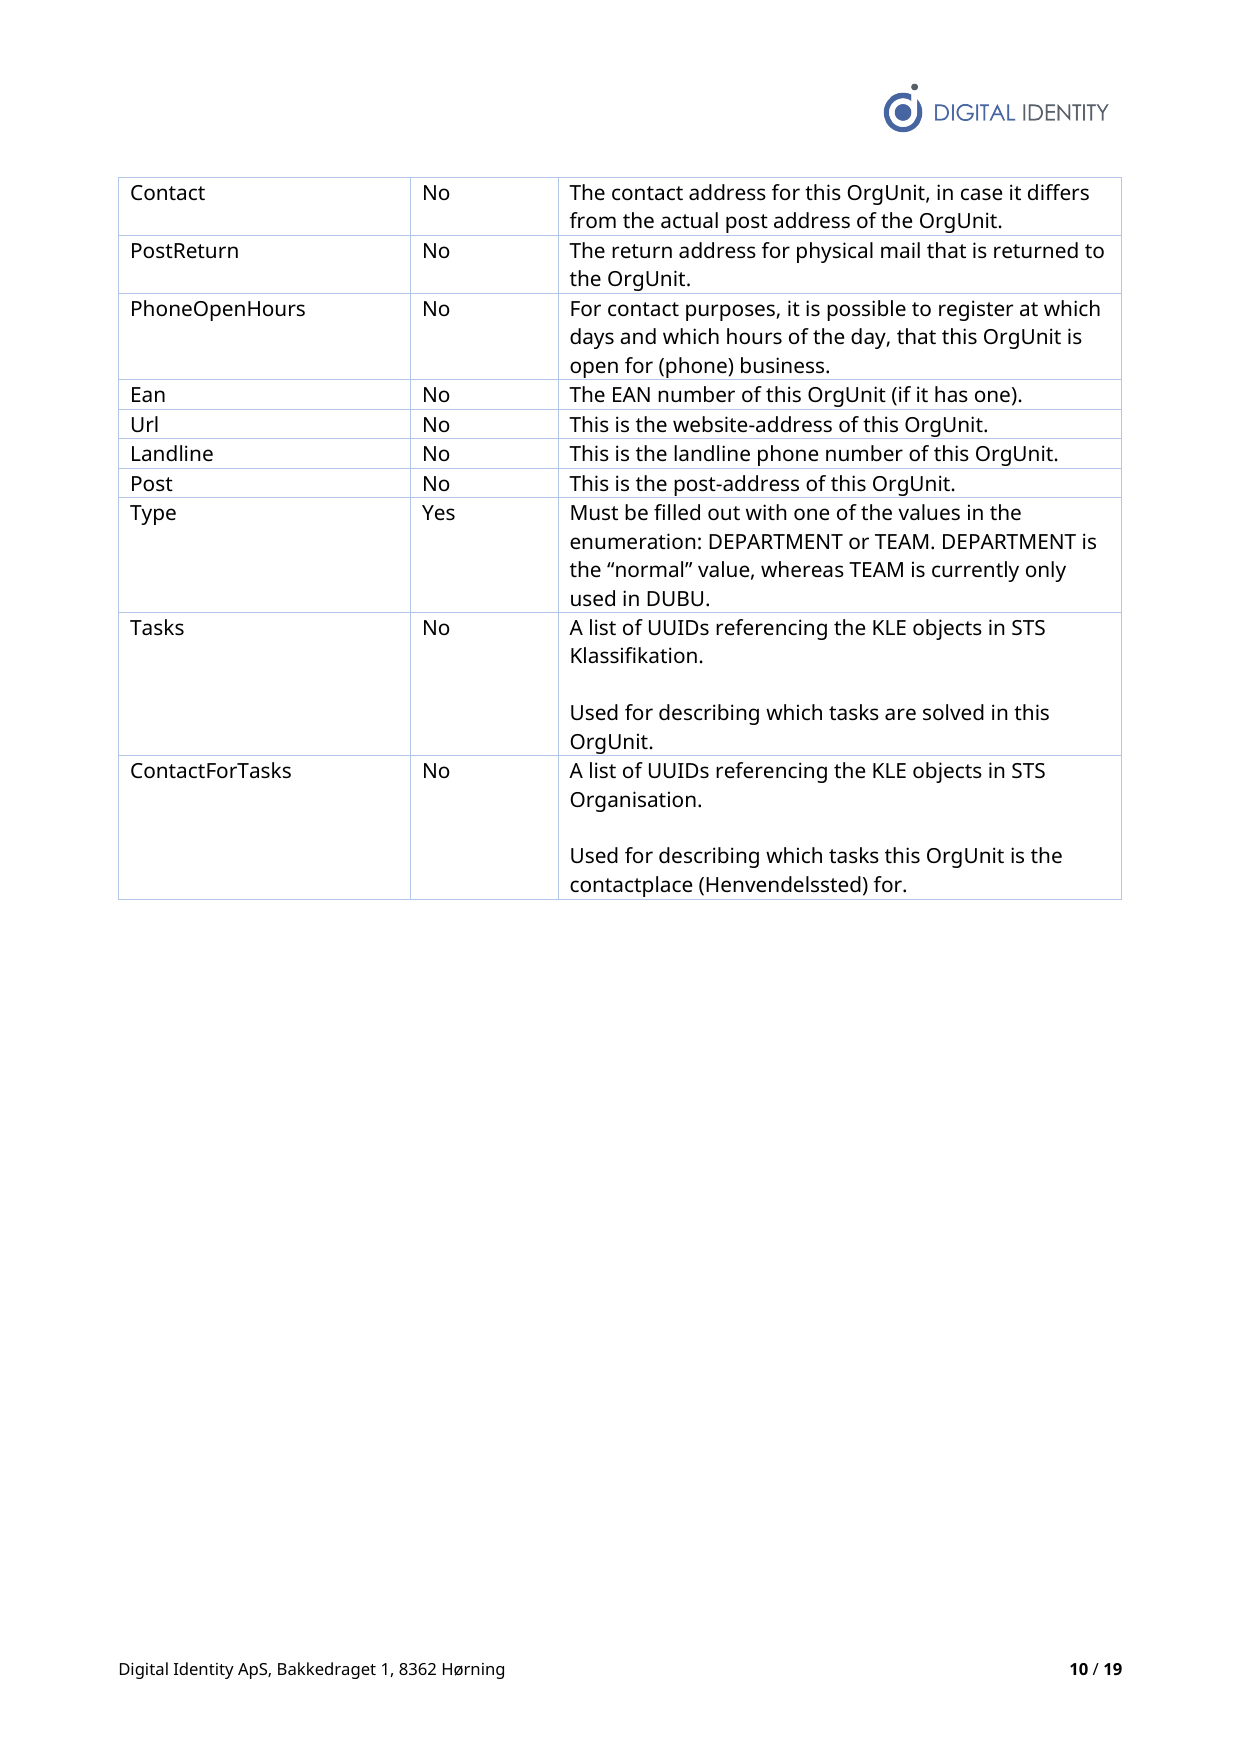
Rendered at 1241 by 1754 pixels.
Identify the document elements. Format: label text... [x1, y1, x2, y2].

table_cell PhoneOpenHours [119, 294, 410, 379]
table_cell No [411, 439, 558, 468]
picture [864, 73, 1123, 145]
table_cell A list of UUIDs referencing the KLE objects in STS Organisation. Used for describing which tasks this OrgUnit is the contactplace (Henvendelssted) for. [559, 756, 1121, 898]
table_cell This is the landline phone number of this OrgUnit. [559, 439, 1121, 468]
table_cell This is the post-address of this OrgUnit. [559, 469, 1121, 497]
table_cell Tasks [119, 613, 410, 755]
table_cell No [411, 294, 558, 379]
table_cell The EAN number of this OrgUnit (if it has one). [559, 380, 1121, 409]
table_cell For contact purposes, it is possible to register at which days and which hours of the day, that this OrgUnit is open for (phone) business. [559, 294, 1121, 379]
table_cell Type [119, 498, 410, 612]
table_cell A list of UUIDs referencing the KLE objects in STS Klassifikation. Used for describing which tasks are solved in this OrgUnit. [559, 613, 1121, 755]
table_cell No [411, 178, 558, 235]
table_cell No [411, 236, 558, 293]
table_cell The contact address for this OrgUnit, in case it differs from the actual post address of the OrgUnit. [559, 178, 1121, 235]
table_cell PostReturn [119, 236, 410, 293]
table_cell The return address for physical mail that is returned to the OrgUnit. [559, 236, 1121, 293]
table_cell No [411, 756, 558, 898]
table_cell No [411, 469, 558, 497]
table_cell ContactForTasks [119, 756, 410, 898]
table_cell Contact [119, 178, 410, 235]
table_cell No [411, 410, 558, 438]
table_cell Yes [411, 498, 558, 612]
table_cell This is the website-address of this OrgUnit. [559, 410, 1121, 438]
table_cell Ean [119, 380, 410, 409]
table_cell Url [119, 410, 410, 438]
table_cell Landline [119, 439, 410, 468]
table_cell No [411, 613, 558, 755]
table_cell Must be filled out with one of the values in the enumeration: DEPARTMENT or TEAM. DEPARTMENT is the “normal” value, whereas TEAM is currently only used in DUBU. [559, 498, 1121, 612]
table_cell No [411, 380, 558, 409]
table_cell Post [119, 469, 410, 497]
